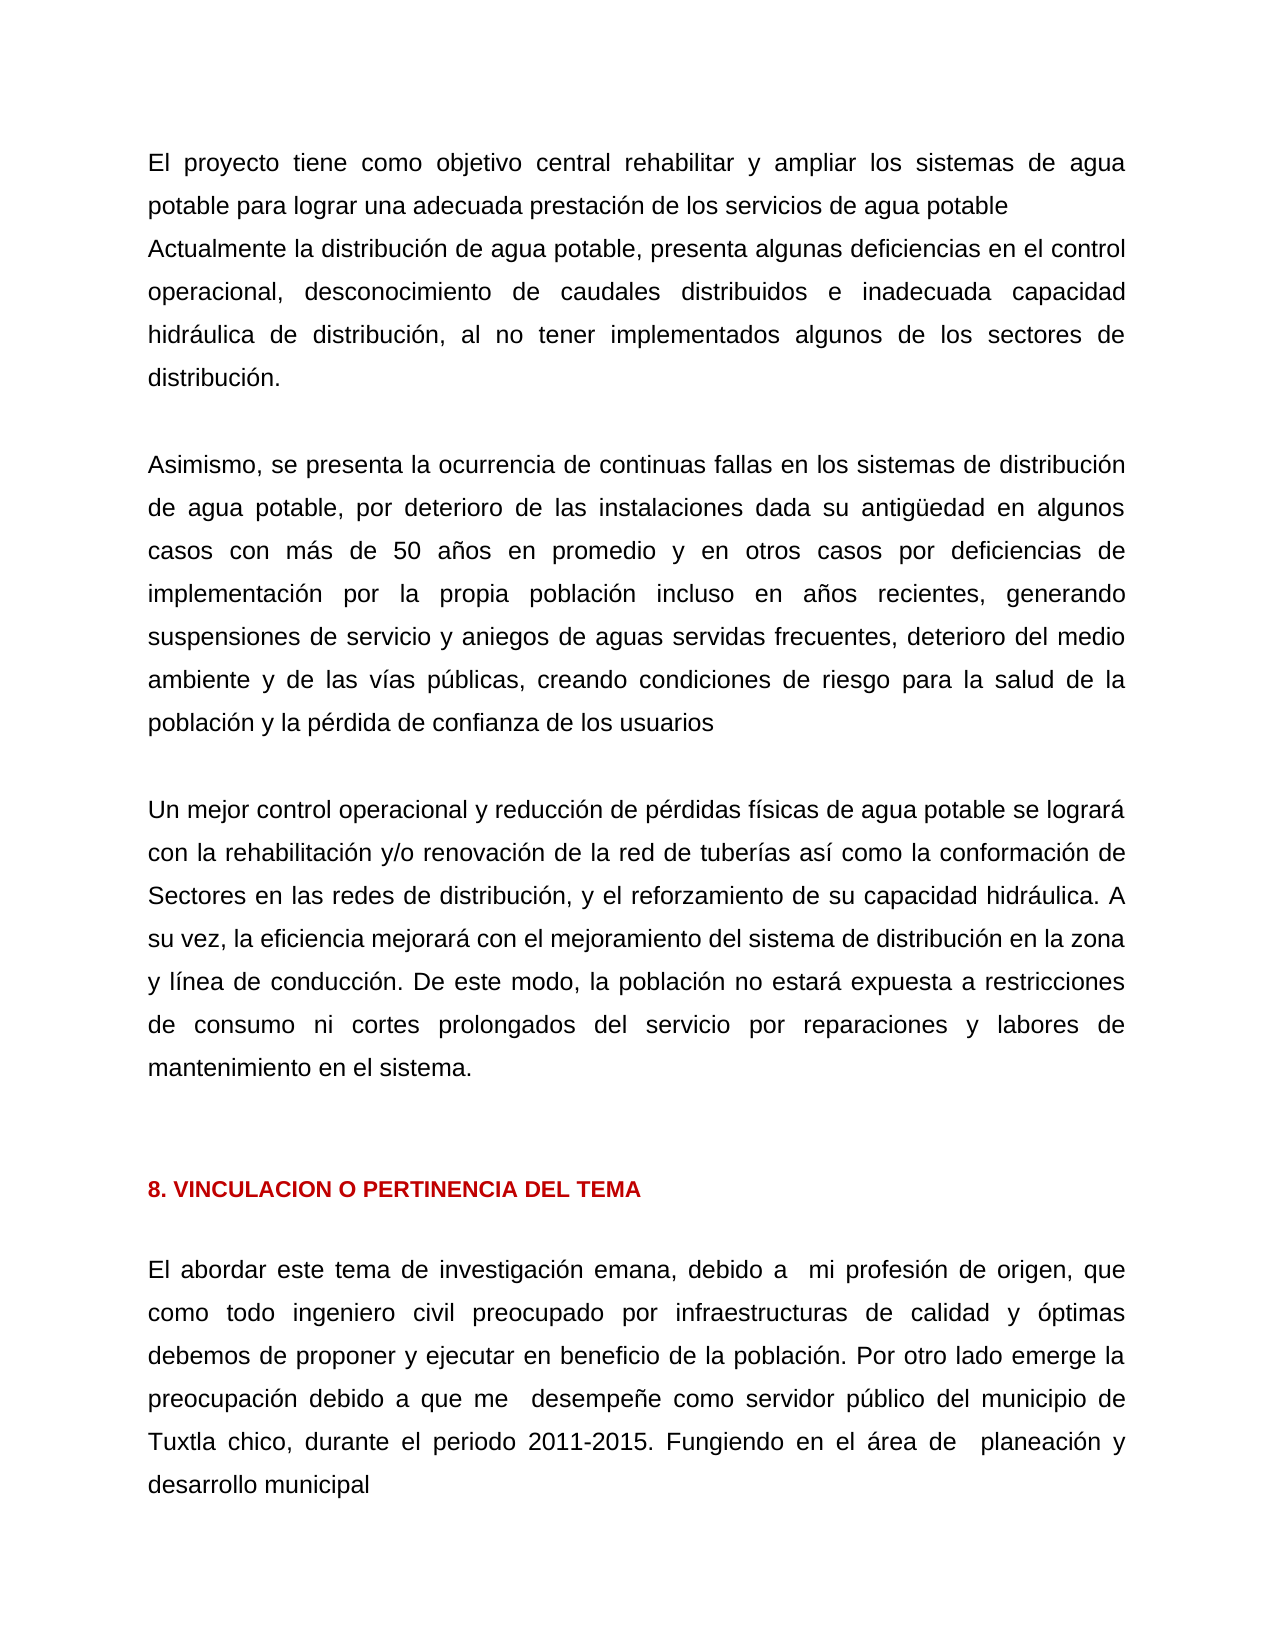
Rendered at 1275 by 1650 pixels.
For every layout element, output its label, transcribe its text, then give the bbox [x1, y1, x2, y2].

text El abordar este tema de investigación emana, debido a mi profesión de origen, que como todo ingeniero civil preocupado por infraestructuras de calidad y óptimas debemos de proponer y ejecutar en beneficio de la población. Por otro lado emerge la preocupación debido a que me desempeñe como servidor público del municipio de Tuxtla chico, durante el periodo 2011-2015. Fungiendo en el área de planeación y desarrollo municipal [148, 1254, 1127, 1499]
text El proyecto tiene como objetivo central rehabilitar y ampliar los sistemas de agua potable para lograr una adecuada prestación de los servicios de agua potable [148, 148, 1127, 219]
text 8. VINCULACION O PERTINENCIA DEL TEMA [148, 1176, 1127, 1202]
text Asimismo, se presenta la ocurrencia de continuas fallas en los sistemas de distribución de agua potable, por deterioro de las instalaciones dada su antigüedad en algunos casos con más de 50 años en promedio y en otros casos por deficiencias de implementación por la propia población incluso en años recientes, generando suspensiones de servicio y aniegos de aguas servidas frecuentes, deterioro del medio ambiente y de las vías públicas, creando condiciones de riesgo para la salud de la población y la pérdida de confianza de los usuarios [148, 449, 1127, 737]
text Un mejor control operacional y reducción de pérdidas físicas de agua potable se logrará con la rehabilitación y/o renovación de la red de tuberías así como la conformación de Sectores en las redes de distribución, y el reforzamiento de su capacidad hidráulica. A su vez, la eficiencia mejorará con el mejoramiento del sistema de distribución en la zona y línea de conducción. De este modo, la población no estará expuesta a restricciones de consumo ni cortes prolongados del servicio por reparaciones y labores de mantenimiento en el sistema. [148, 794, 1127, 1082]
text Actualmente la distribución de agua potable, presenta algunas deficiencias en el control operacional, desconocimiento de caudales distribuidos e inadecuada capacidad hidráulica de distribución, al no tener implementados algunos de los sectores de distribución. [148, 234, 1127, 392]
